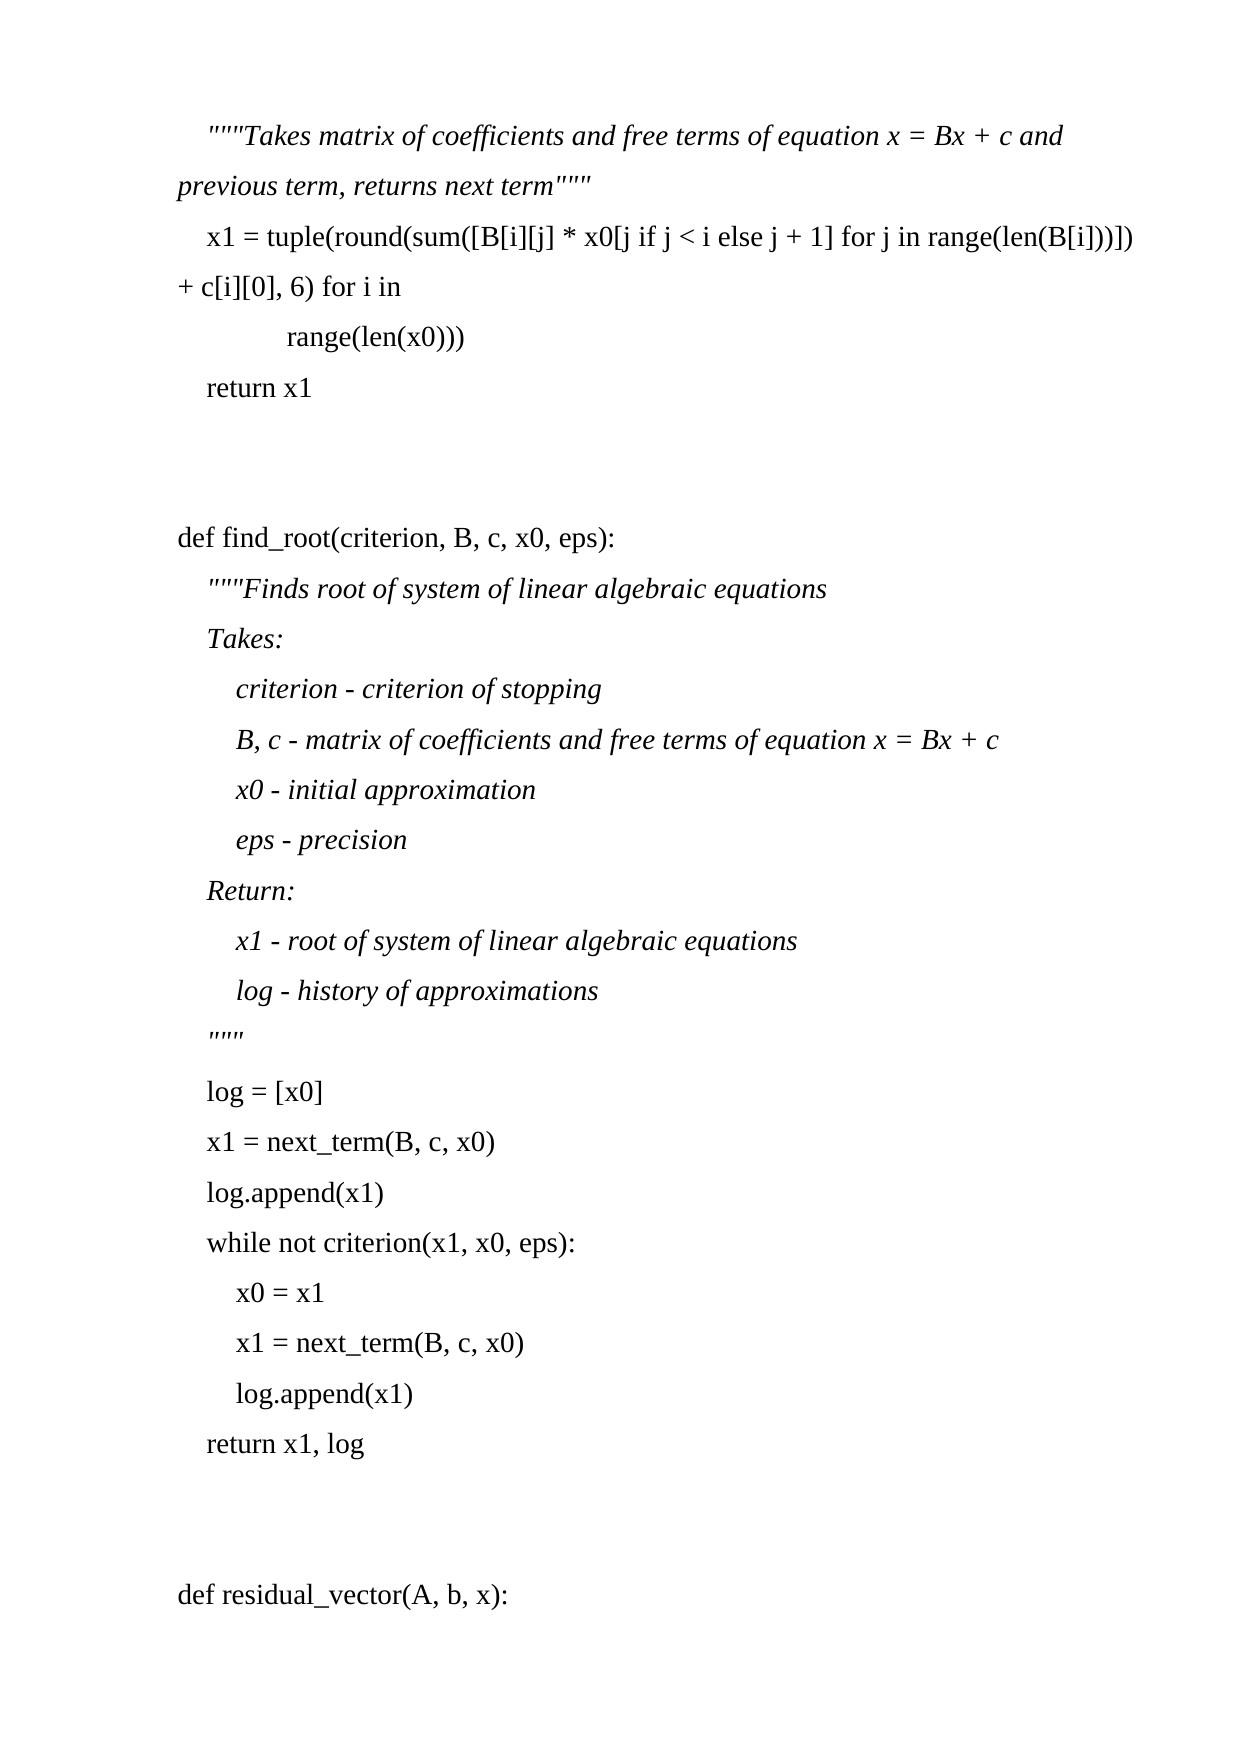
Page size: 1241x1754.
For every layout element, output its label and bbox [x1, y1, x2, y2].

text [177, 118, 1152, 1611]
